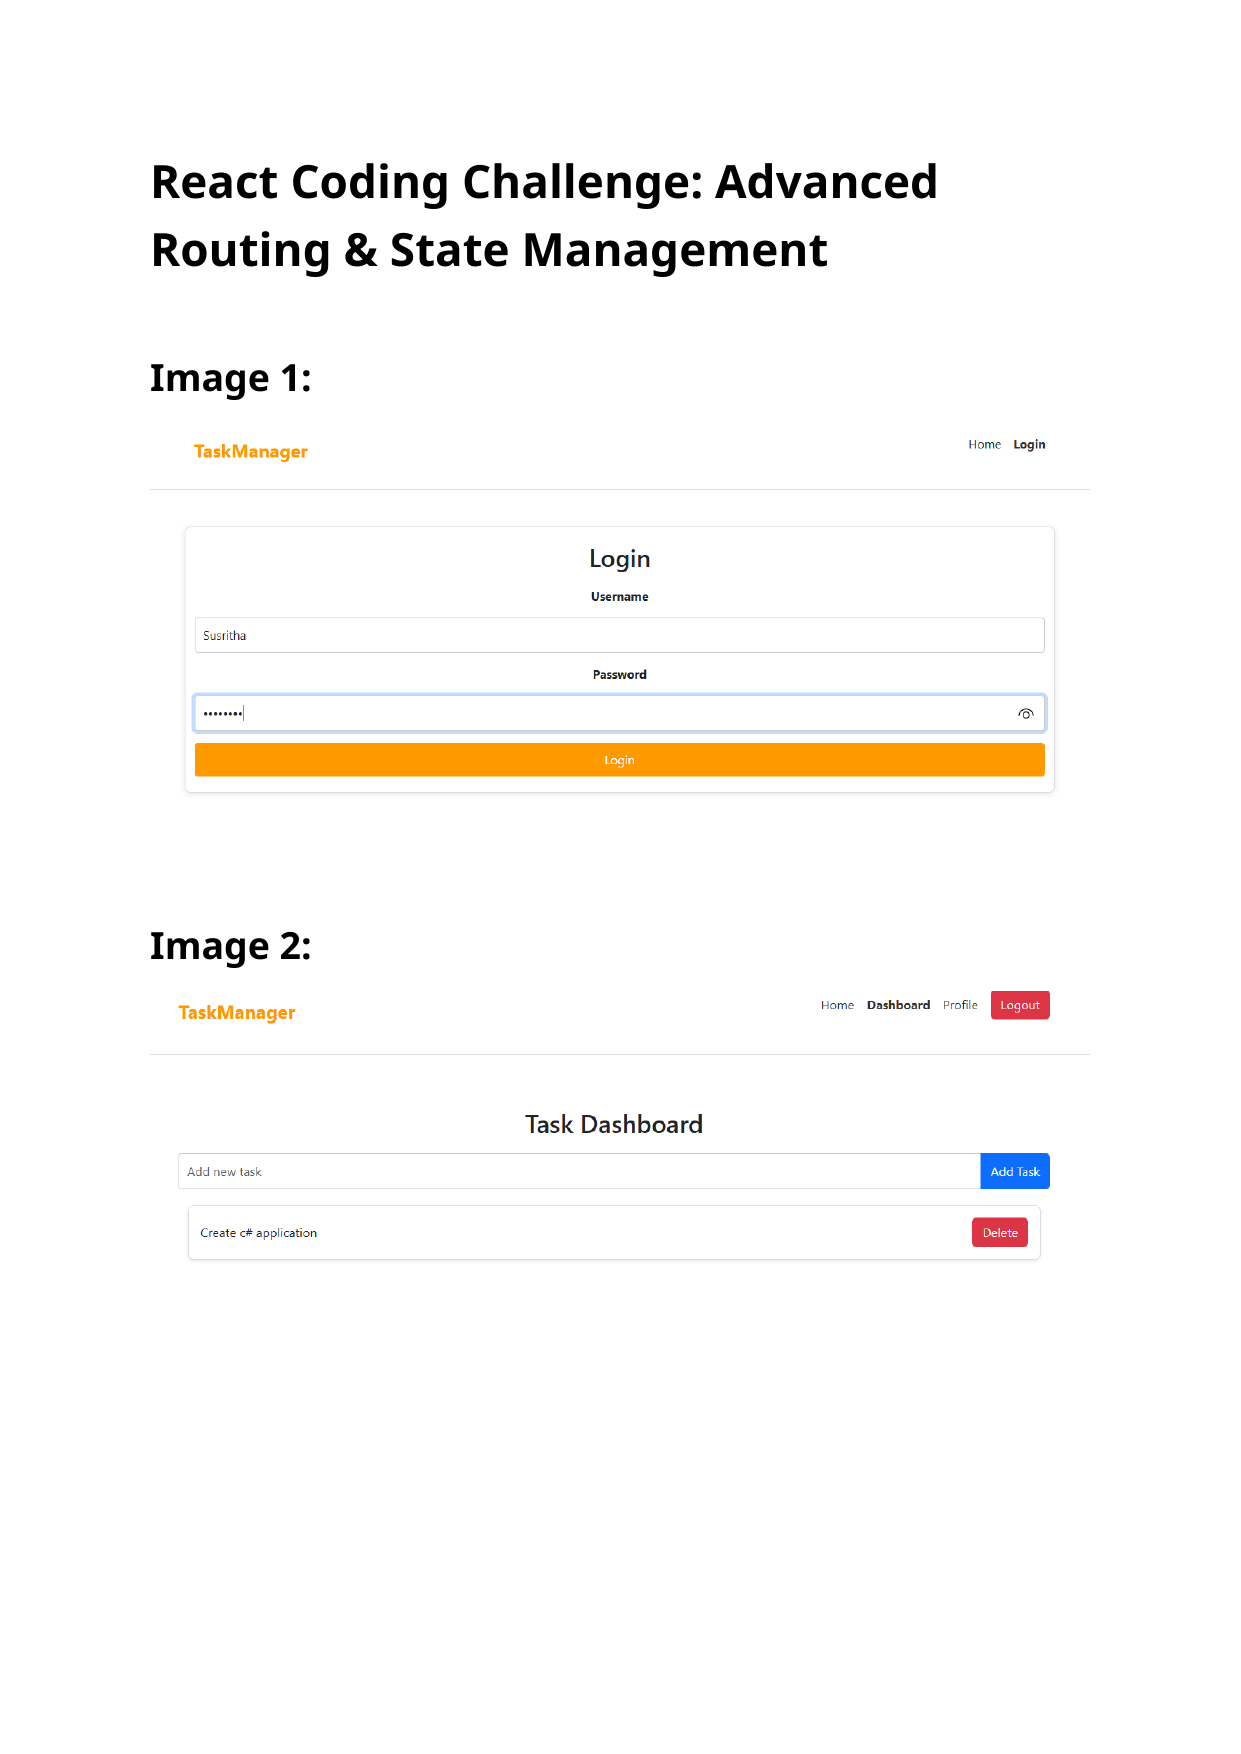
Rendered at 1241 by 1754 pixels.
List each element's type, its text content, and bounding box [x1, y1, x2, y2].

text React Coding Challenge: Advanced Routing & State Management Image 1: [150, 150, 1090, 402]
picture [150, 422, 1091, 829]
picture [150, 991, 1091, 1297]
text Image 2: [150, 919, 1090, 970]
